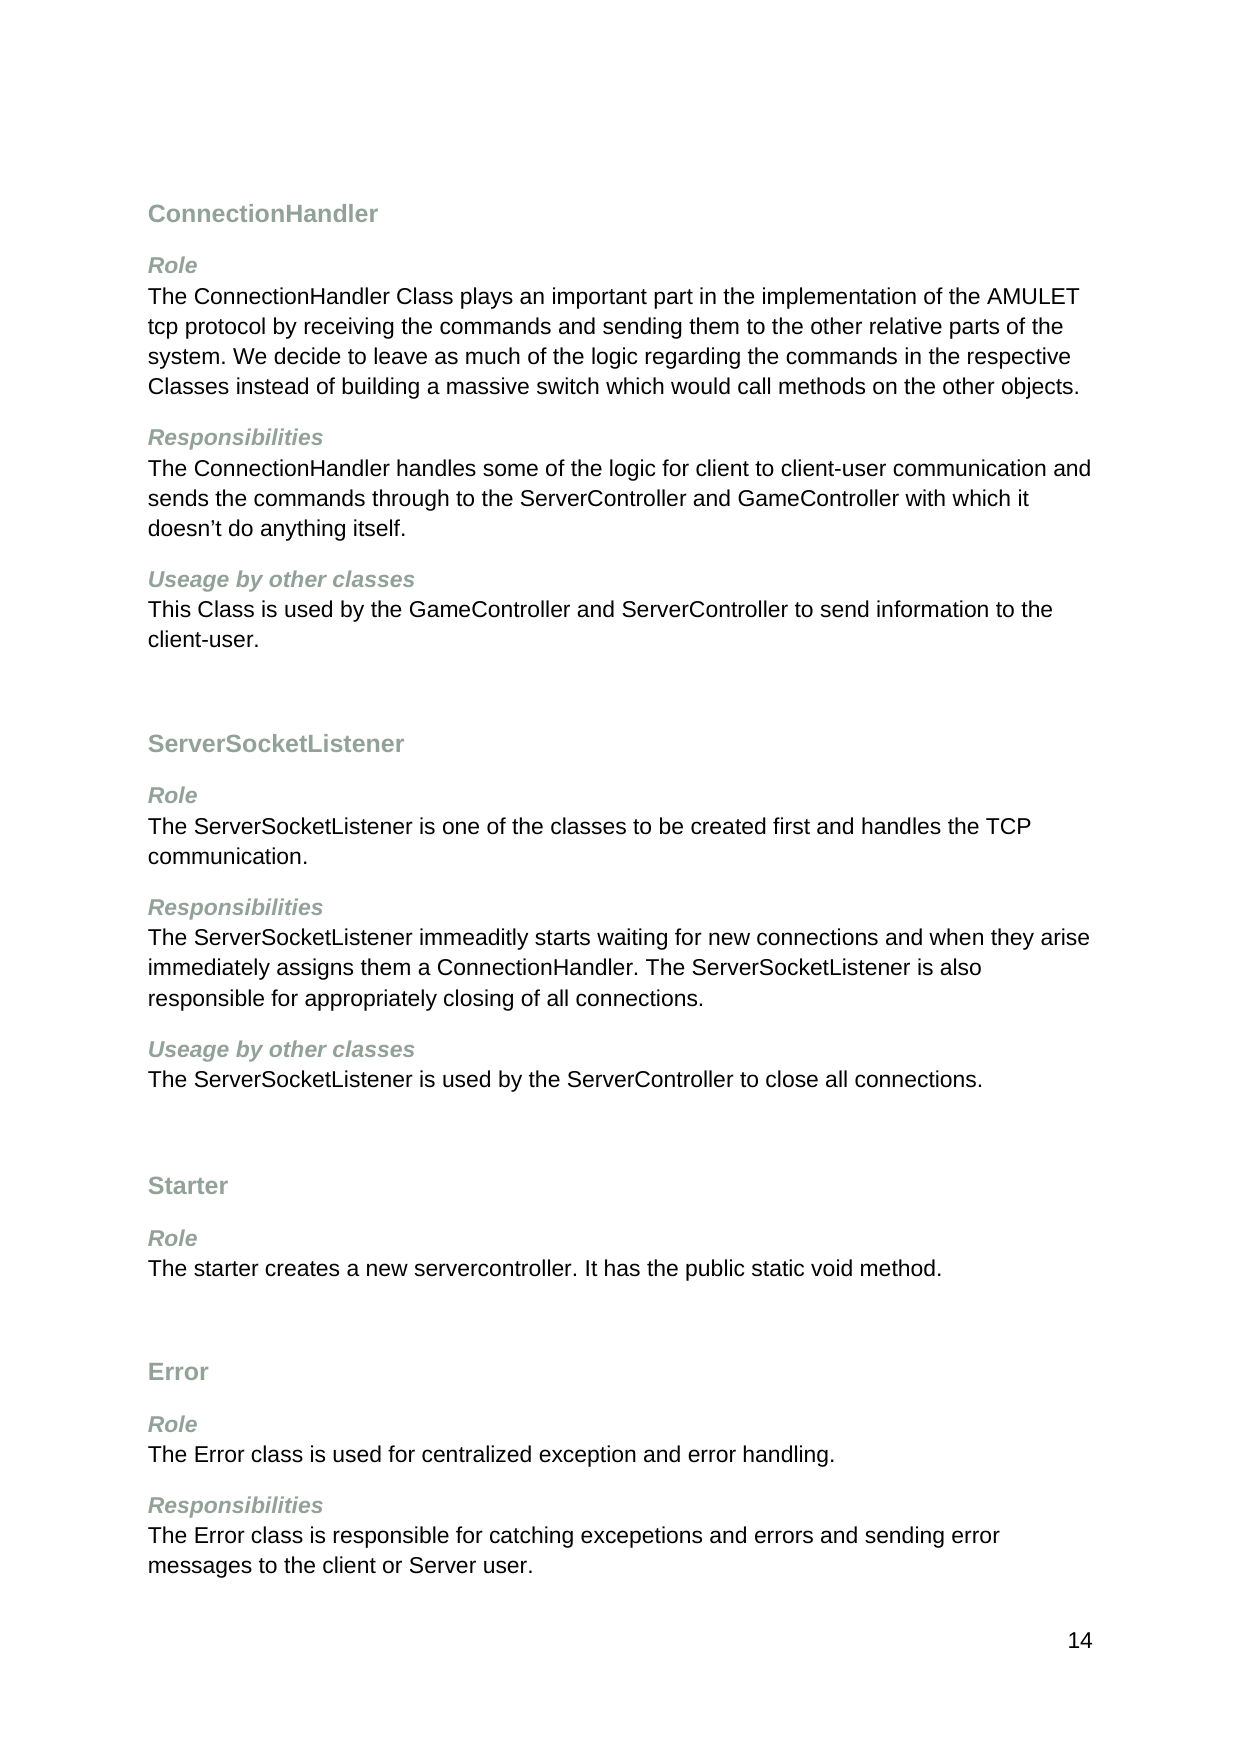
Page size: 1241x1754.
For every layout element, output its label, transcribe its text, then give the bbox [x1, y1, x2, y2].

subtitle Role [148, 782, 1093, 809]
subtitle Useage by other classes [148, 566, 1093, 592]
text The ConnectionHandler Class plays an important part in the implementation of the AMULET tcp protocol by receiving the commands and sending them to the other relative parts of the system. We decide to leave as much of the logic regarding the commands in the respective Classes instead of building a massive switch which would call methods on the other objects. [148, 283, 1093, 400]
subtitle ServerSocketListener [148, 728, 1093, 757]
subtitle Starter [148, 1171, 1093, 1199]
subtitle Responsibilities [148, 894, 1093, 920]
subtitle Role [148, 252, 1093, 279]
text The ServerSocketListener is used by the ServerController to close all connections. [148, 1066, 1093, 1092]
subtitle Role [148, 1224, 1093, 1251]
text The ConnectionHandler handles some of the logic for client to client-user communication and sends the commands through to the ServerController and GameController with which it doesn’t do anything itself. [148, 454, 1093, 541]
text The ServerSocketListener is one of the classes to be created first and handles the TCP communication. [148, 813, 1093, 869]
subtitle Error [148, 1357, 1093, 1386]
text The Error class is used for centralized exception and error handling. [148, 1441, 1093, 1467]
subtitle Responsibilities [148, 424, 1093, 451]
text This Class is used by the GameController and ServerController to send information to the client-user. [148, 596, 1093, 653]
subtitle Role [148, 1411, 1093, 1437]
text The starter creates a new servercontroller. It has the public static void method. [148, 1255, 1093, 1281]
subtitle ConnectionHandler [148, 199, 1093, 227]
subtitle Useage by other classes [148, 1036, 1093, 1062]
text The ServerSocketListener immeaditly starts waiting for new connections and when they arise immediately assigns them a ConnectionHandler. The ServerSocketListener is also responsible for appropriately closing of all connections. [148, 924, 1093, 1011]
text The Error class is responsible for catching excepetions and errors and sending error messages to the client or Server user. [148, 1522, 1093, 1579]
subtitle Responsibilities [148, 1492, 1093, 1518]
